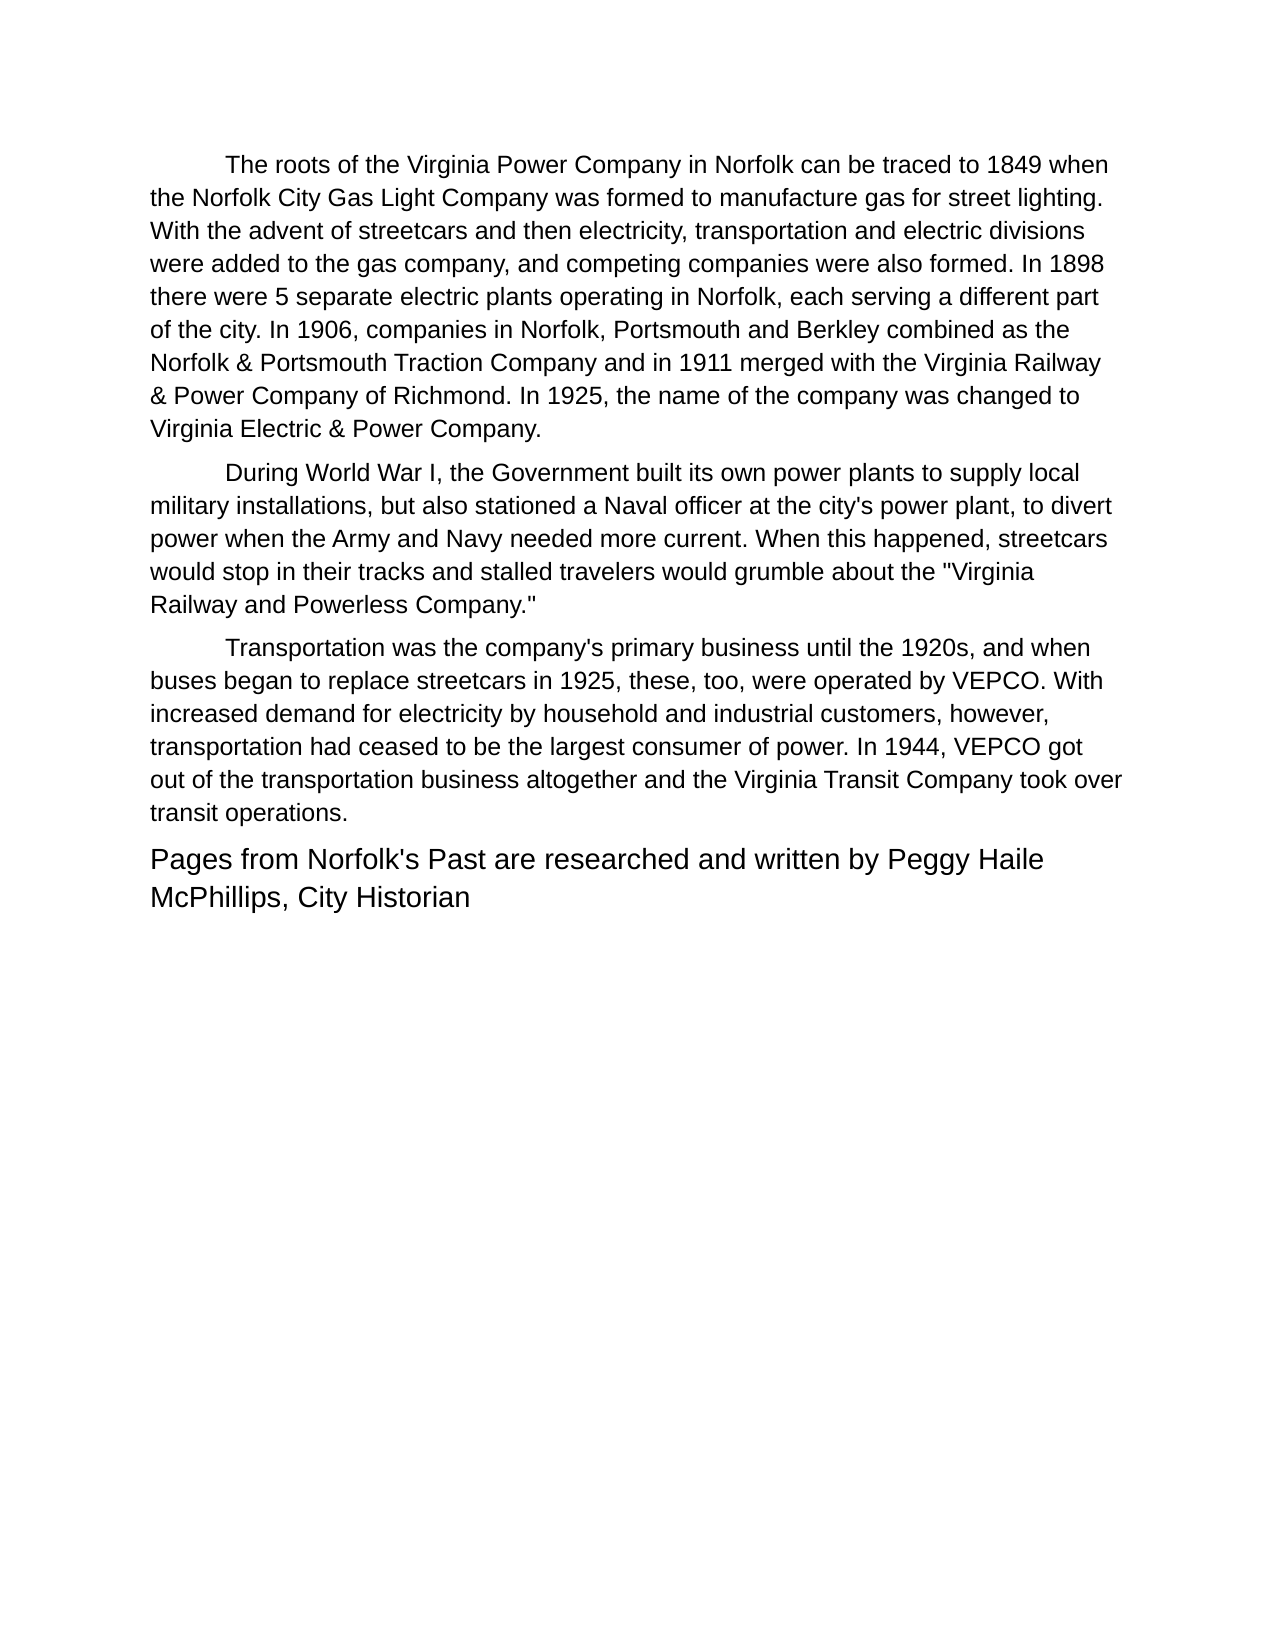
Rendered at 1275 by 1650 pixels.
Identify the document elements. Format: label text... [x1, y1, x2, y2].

text Pages from Norfolk's Past are researched and written by Peggy Haile McPhillips, City Historian [150, 842, 1125, 914]
text During World War I, the Government built its own power plants to supply local military installations, but also stationed a Naval officer at the city's power plant, to divert power when the Army and Navy needed more current. When this happened, streetcars would stop in their tracks and stalled travelers would grumble about the "Virginia Railway and Powerless Company." [150, 458, 1125, 618]
text The roots of the Virginia Power Company in Norfolk can be traced to 1849 when the Norfolk City Gas Light Company was formed to manufacture gas for street lighting. With the advent of streetcars and then electricity, transportation and electric divisions were added to the gas company, and competing companies were also formed. In 1898 there were 5 separate electric plants operating in Norfolk, each serving a different part of the city. In 1906, companies in Norfolk, Portsmouth and Berkley combined as the Norfolk & Portsmouth Traction Company and in 1911 merged with the Virginia Railway & Power Company of Richmond. In 1925, the name of the company was changed to Virginia Electric & Power Company. [150, 150, 1125, 443]
text Transportation was the company's primary business until the 1920s, and when buses began to replace streetcars in 1925, these, too, were operated by VEPCO. With increased demand for electricity by household and industrial customers, however, transportation had ceased to be the largest consumer of power. In 1944, VEPCO got out of the transportation business altogether and the Virginia Transit Company took over transit operations. [150, 633, 1125, 827]
